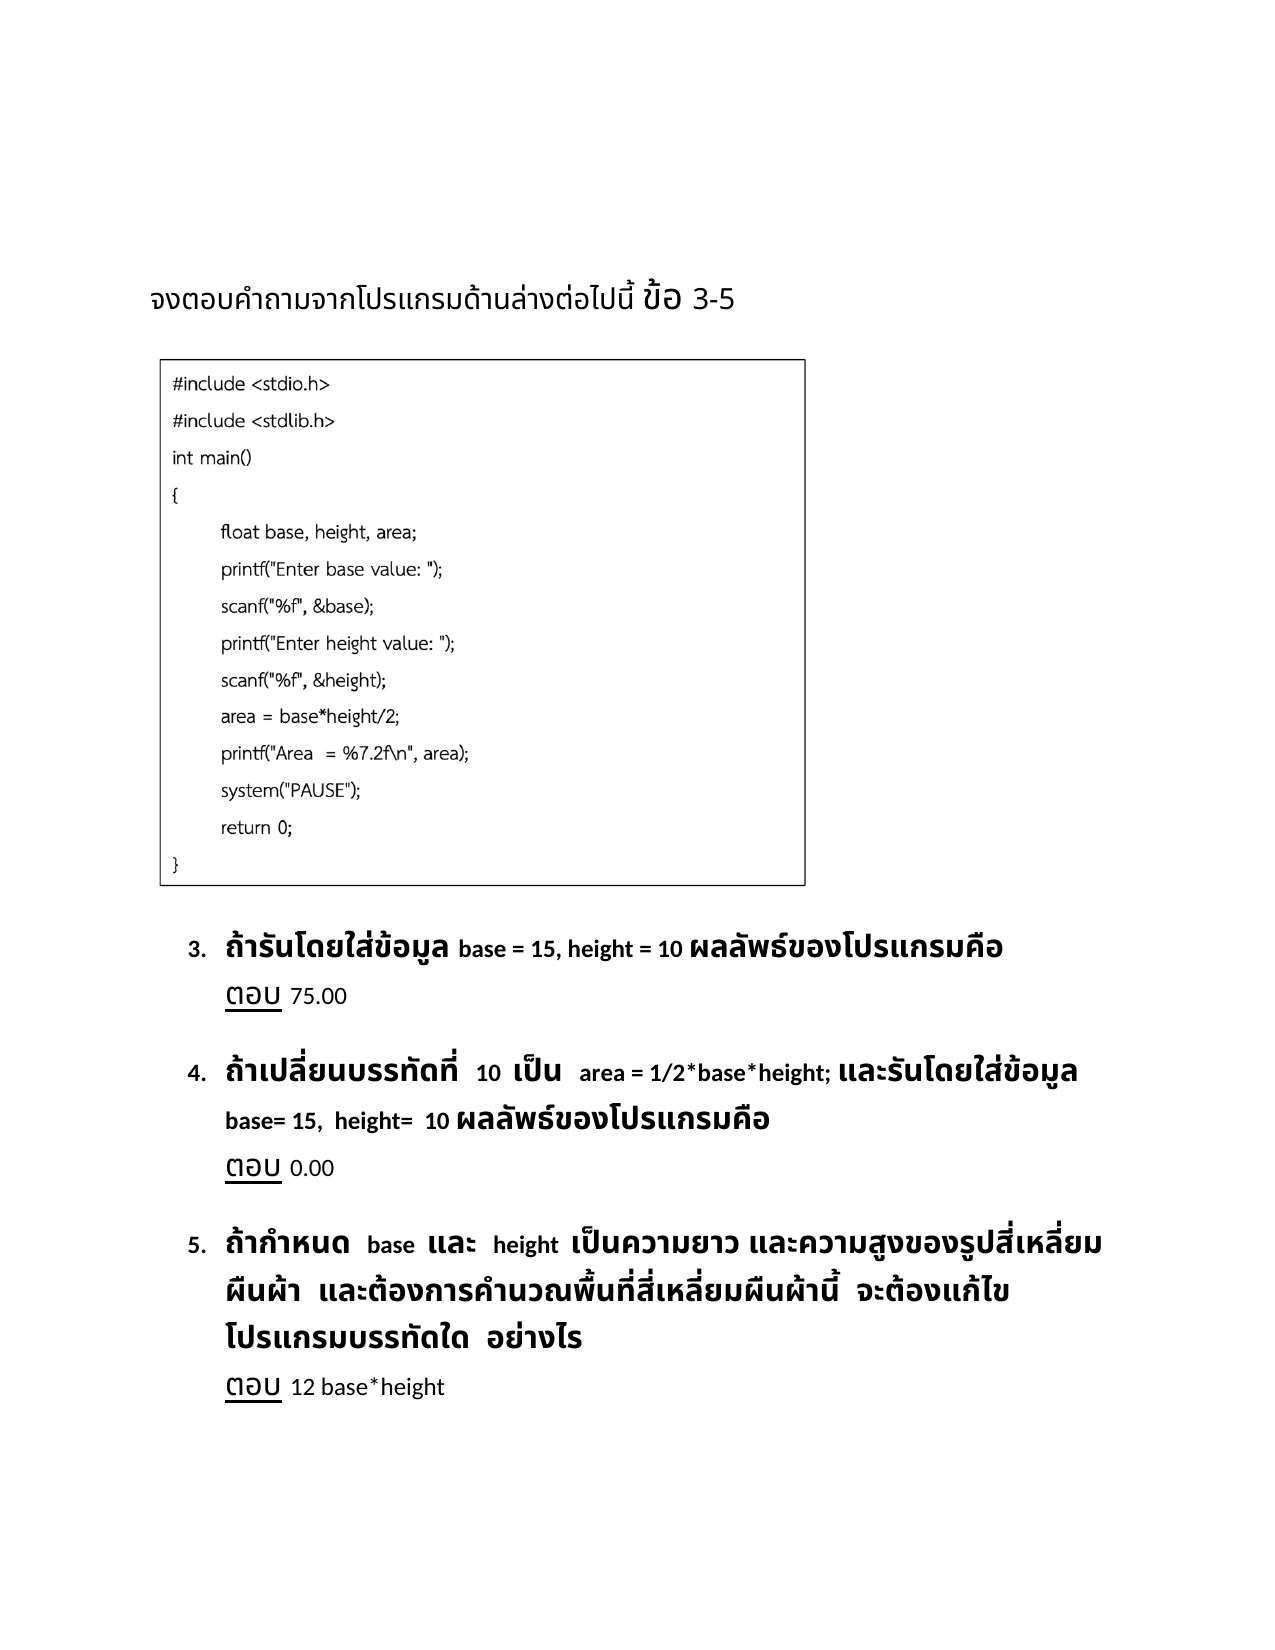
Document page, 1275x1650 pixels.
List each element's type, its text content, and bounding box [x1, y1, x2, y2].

list ถ้ากำหนด base และ height เป็นความยาว และความสูงของรูปสี่เหลี่ยมผืนผ้า และต้องการคำนวณพื้นที่สี่เหลี่ยมผืนผ้านี้ จะต้องแก้ไขโปรแกรมบรรทัดใด อย่างไร [187, 1221, 1125, 1362]
list ตอบ 0.00 [225, 1143, 1125, 1190]
list ตอบ 75.00 [225, 971, 1125, 1018]
list ตอบ 12 base*height [225, 1362, 1125, 1409]
list ถ้ารันโดยใส่ข้อมูล base = 15, height = 10 ผลลัพธ์ของโปรแกรมคือ [187, 924, 1125, 971]
picture [150, 355, 818, 895]
list ถ้าเปลี่ยนบรรทัดที่ 10 เป็น area = 1/2*base*height; และรันโดยใส่ข้อมูล base= 15, height= 10 ผลลัพธ์ของโปรแกรมคือ [187, 1049, 1125, 1143]
text จงตอบคำถามจากโปรแกรมด้านล่างต่อไปนี้ ข้อ 3-5 [150, 271, 1125, 326]
